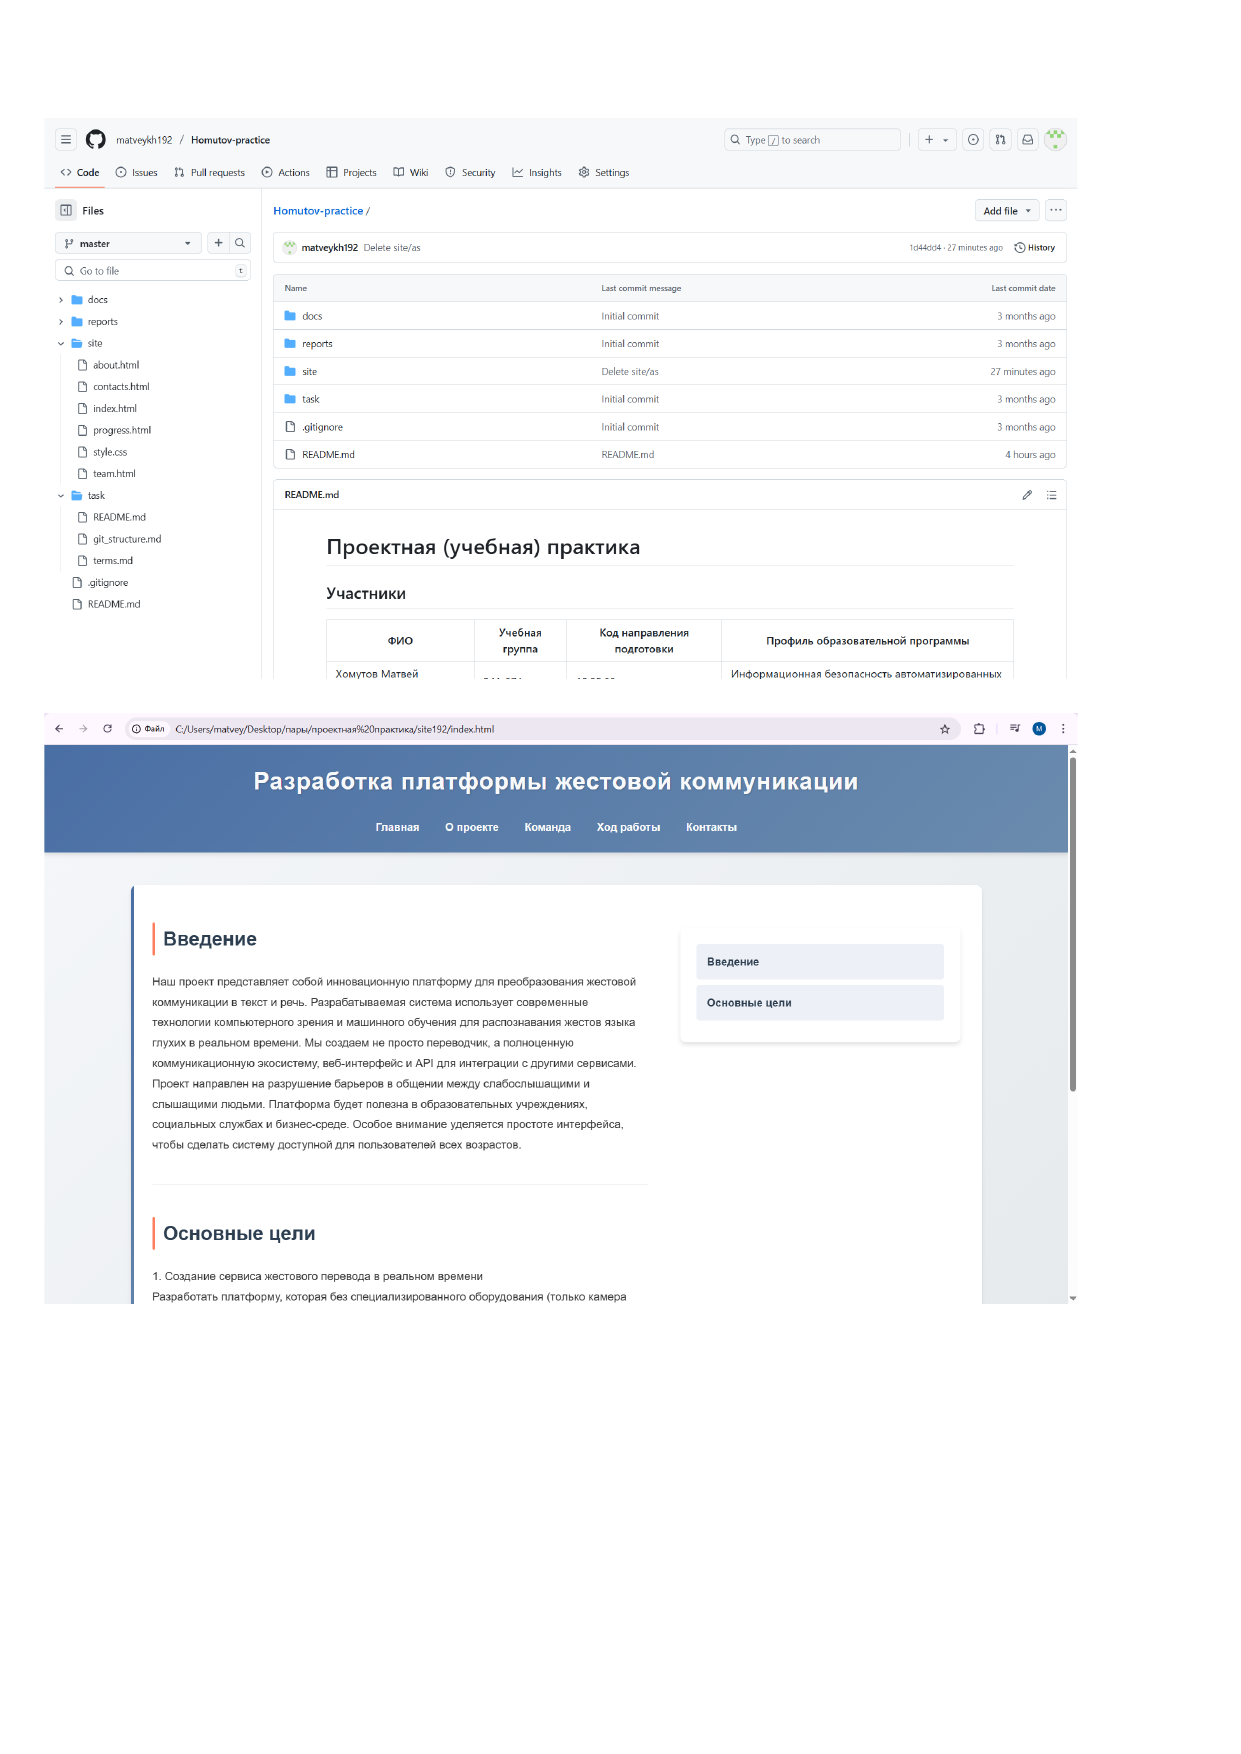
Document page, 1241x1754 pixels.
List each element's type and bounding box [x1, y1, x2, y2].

picture [44, 118, 1078, 679]
picture [44, 713, 1078, 1304]
